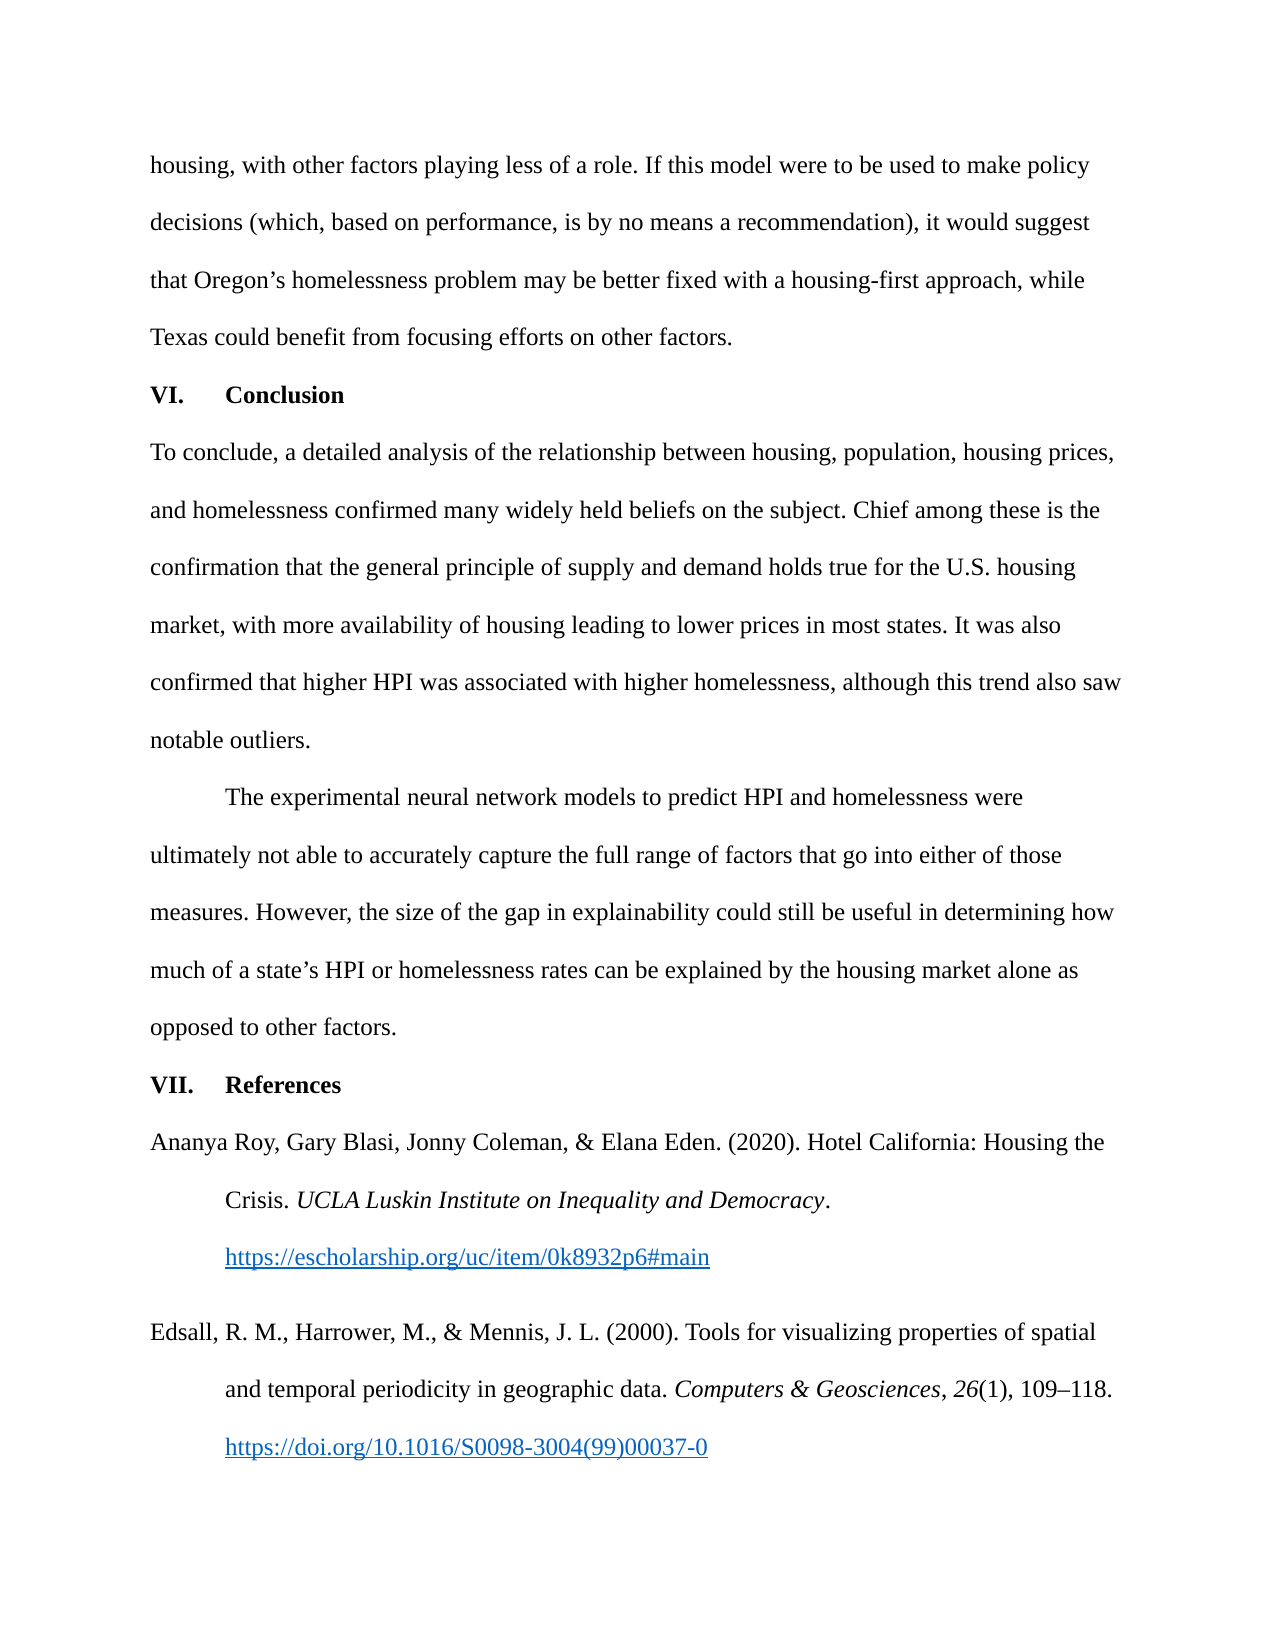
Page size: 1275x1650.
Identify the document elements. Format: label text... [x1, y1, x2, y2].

list Conclusion [150, 380, 1125, 409]
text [150, 150, 1125, 351]
text The experimental neural network models to predict HPI and homelessness were ultimately not able to accurately capture the full range of factors that go into either of those measures. However, the size of the gap in explainability could still be useful in determining how much of a state’s HPI or homelessness rates can be explained by the housing market alone as opposed to other factors. [150, 782, 1125, 1041]
list References [150, 1070, 1125, 1099]
text Ananya Roy, Gary Blasi, Jonny Coleman, & Elana Eden. (2020). Hotel California: Housing the Crisis. UCLA Luskin Institute on Inequality and Democracy. https://escholarship.org/uc/item/0k8932p6#main [150, 1127, 1125, 1271]
text Edsall, R. M., Harrower, M., & Mennis, J. L. (2000). Tools for visualizing properties of spatial and temporal periodicity in geographic data. Computers & Geosciences, 26(1), 109–118. https://doi.org/10.1016/S0098-3004(99)00037-0 [150, 1317, 1125, 1460]
text To conclude, a detailed analysis of the relationship between housing, population, housing prices, and homelessness confirmed many widely held beliefs on the subject. Chief among these is the confirmation that the general principle of supply and demand holds true for the U.S. housing market, with more availability of housing leading to lower prices in most states. It was also confirmed that higher HPI was associated with higher homelessness, although this trend also saw notable outliers. [150, 437, 1125, 754]
